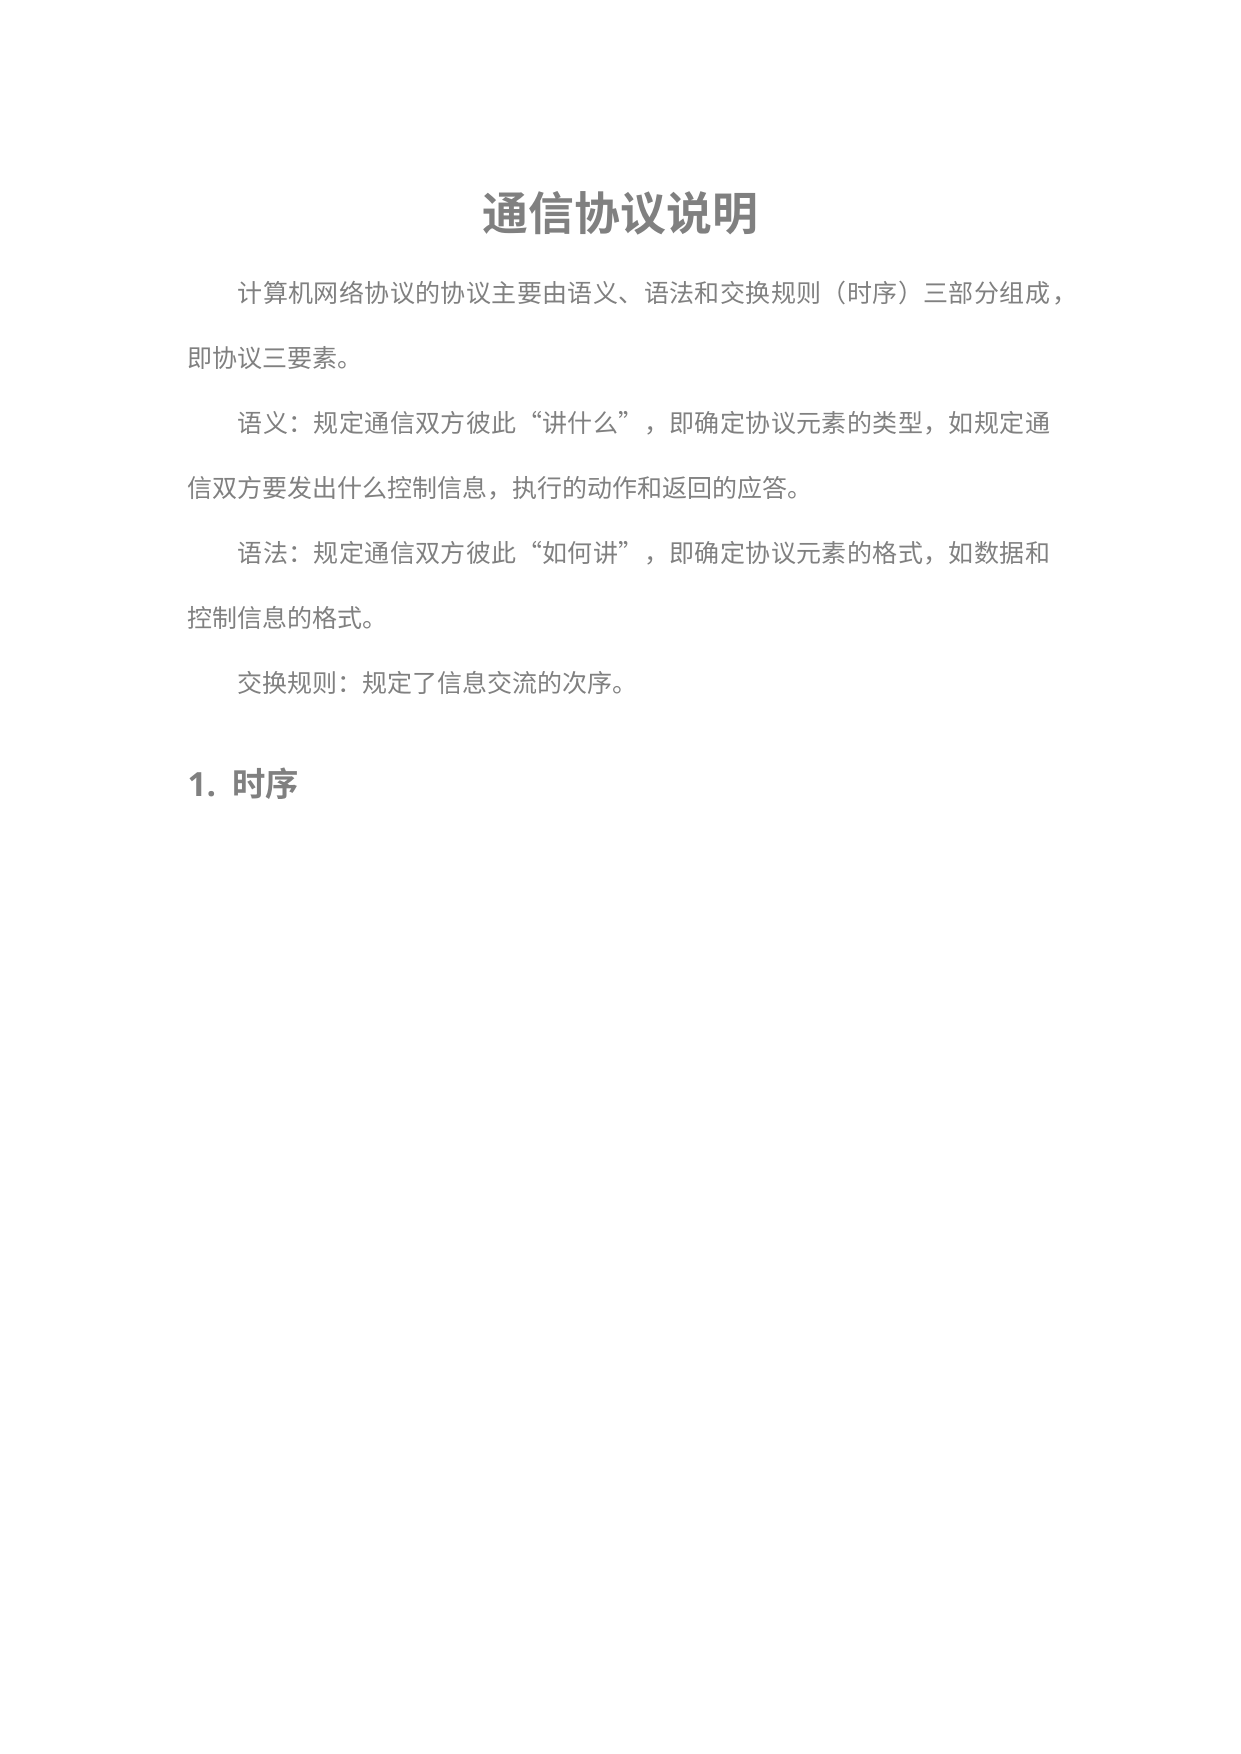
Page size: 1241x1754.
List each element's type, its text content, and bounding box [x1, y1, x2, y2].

text 语法：规定通信双方彼此“如何讲”，即确定协议元素的格式，如数据和控制信息的格式。 [187, 519, 1053, 649]
text 交换规则：规定了信息交流的次序。 [187, 649, 1053, 714]
text 语义：规定通信双方彼此“讲什么”，即确定协议元素的类型，如规定通信双方要发出什么控制信息，执行的动作和返回的应答。 [187, 389, 1053, 519]
text 通信协议说明 [187, 162, 1053, 259]
text 计算机网络协议的协议主要由语义、语法和交换规则（时序）三部分组成，即协议三要素。 [187, 259, 1053, 389]
subtitle 时序 [187, 750, 1053, 815]
